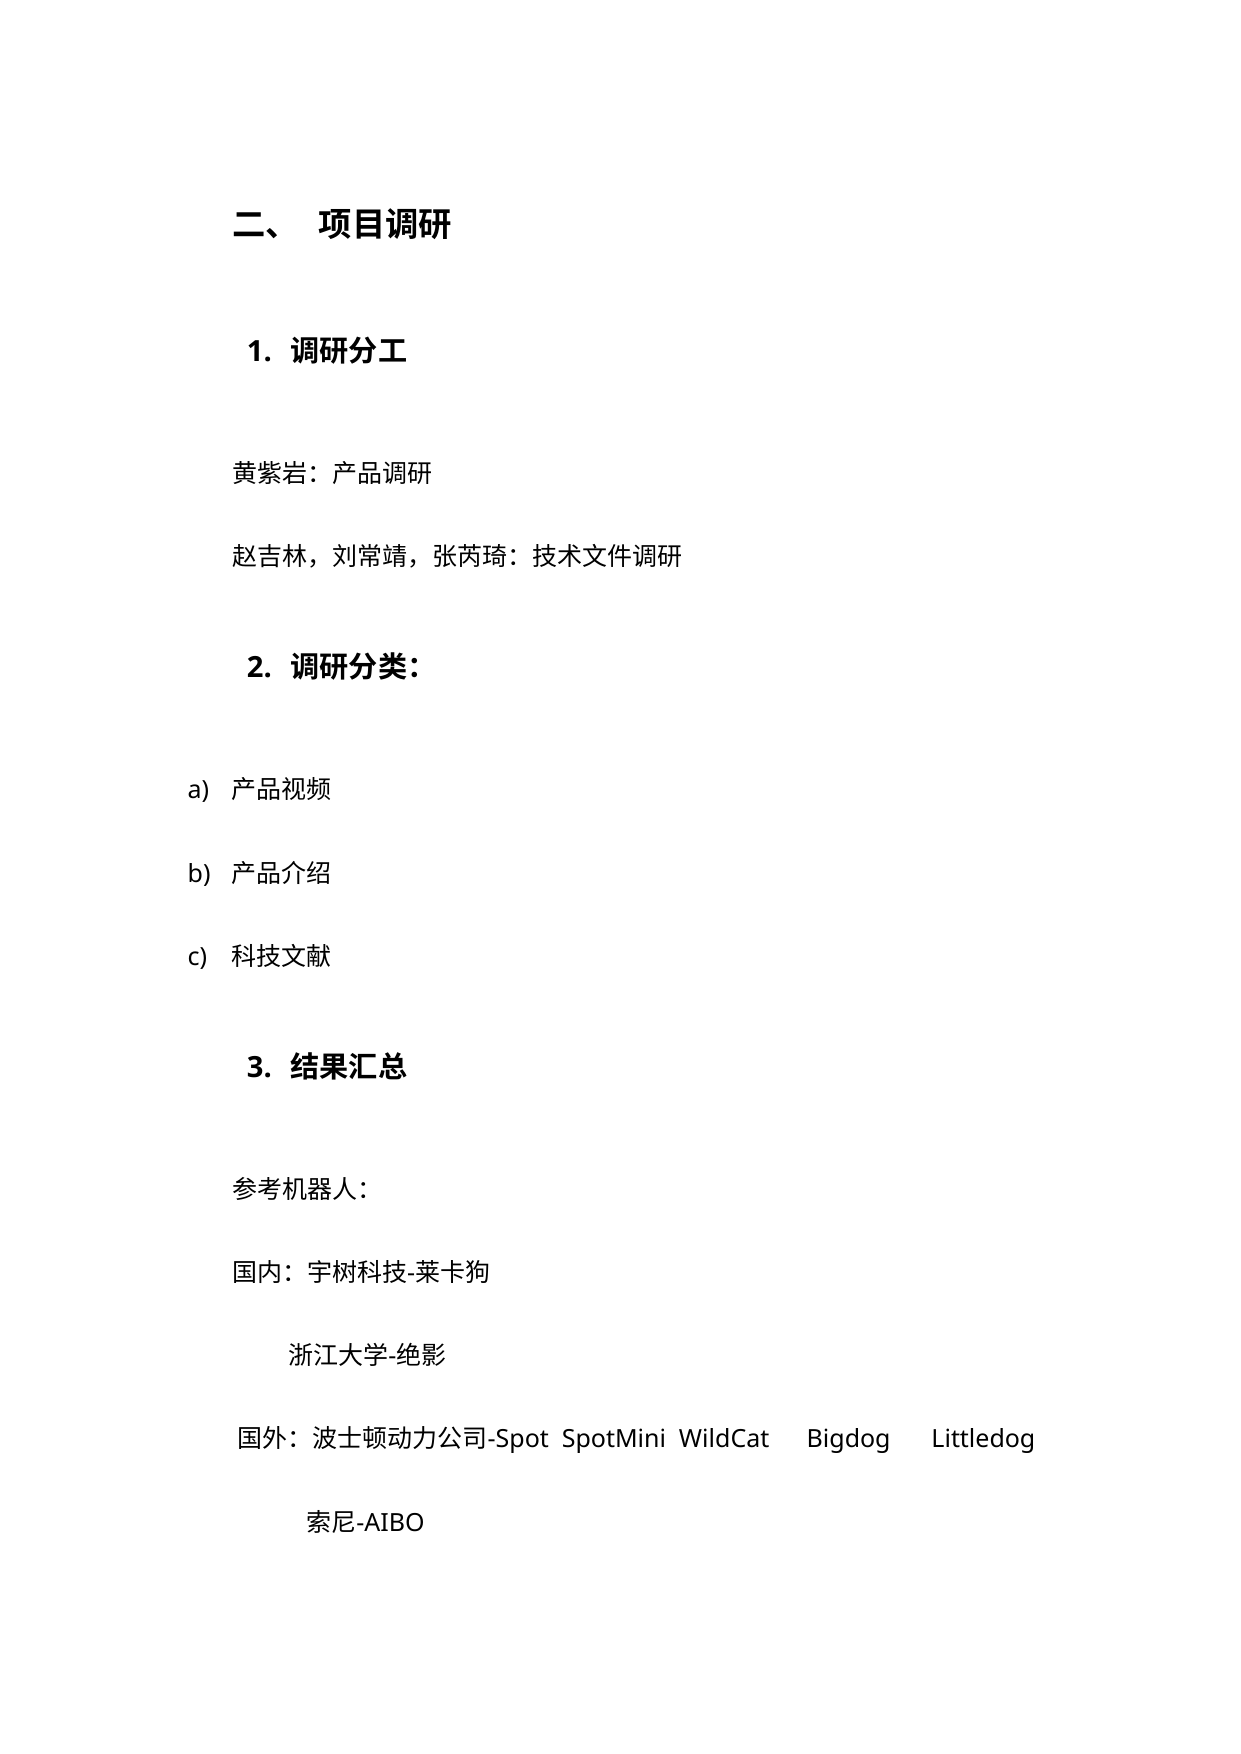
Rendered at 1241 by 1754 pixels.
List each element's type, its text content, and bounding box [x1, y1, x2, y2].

subtitle 调研分类： [247, 633, 1053, 698]
list 产品视频 [187, 756, 1053, 821]
list 赵吉林，刘常靖，张芮琦：技术文件调研 [187, 522, 1053, 587]
text 索尼-AIBO [187, 1488, 1053, 1553]
text 国外：波士顿动力公司-Spot SpotMini WildCat Bigdog Littledog [187, 1404, 1053, 1469]
subtitle 结果汇总 [247, 1032, 1053, 1097]
list 科技文献 [187, 922, 1053, 987]
list 参考机器人： [187, 1155, 1053, 1220]
subtitle 项目调研 [232, 189, 1053, 254]
subtitle 调研分工 [247, 316, 1053, 381]
list 黄紫岩：产品调研 [187, 439, 1053, 504]
list 产品介绍 [187, 839, 1053, 904]
list 浙江大学-绝影 [187, 1321, 1053, 1386]
list 国内：宇树科技-莱卡狗 [187, 1238, 1053, 1303]
